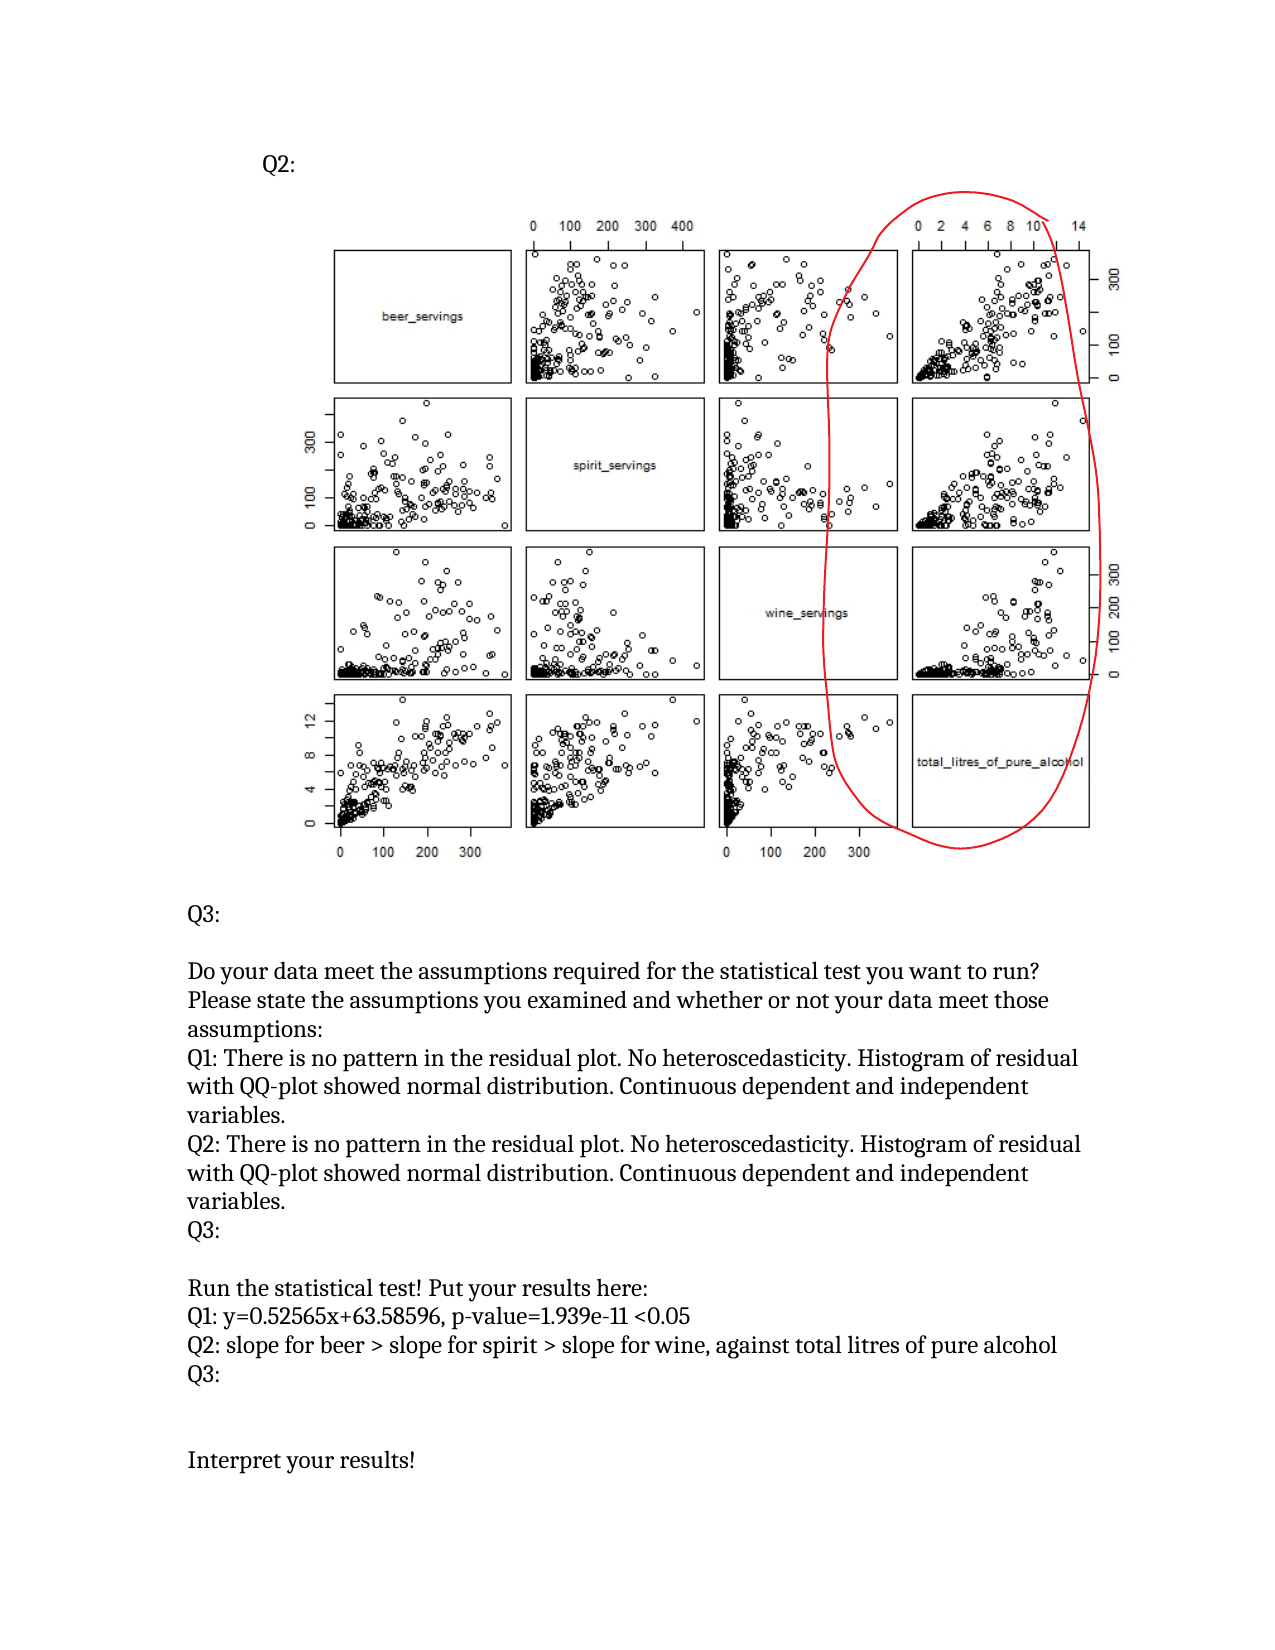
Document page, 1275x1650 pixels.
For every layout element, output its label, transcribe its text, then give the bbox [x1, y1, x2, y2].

text Interpret your results! [187, 1446, 1087, 1475]
text Q2: slope for beer > slope for spirit > slope for wine, against total litres of pure alcohol [187, 1331, 1087, 1360]
text Q2: [262, 150, 1087, 178]
text Q3: [187, 900, 1087, 928]
text Q1: There is no pattern in the residual plot. No heteroscedasticity. Histogram of residual with QQ-plot showed normal distribution. Continuous dependent and independent variables. [187, 1043, 1087, 1130]
text Run the statistical test! Put your results here: [187, 1273, 1087, 1302]
text Q2: There is no pattern in the residual plot. No heteroscedasticity. Histogram of residual with QQ-plot showed normal distribution. Continuous dependent and independent variables. [187, 1130, 1087, 1216]
text Q3: [187, 1216, 1087, 1245]
text Q3: [187, 1360, 1087, 1388]
text Do your data meet the assumptions required for the statistical test you want to run? Please state the assumptions you examined and whether or not your data meet those assumptions: [187, 957, 1087, 1043]
text Q1: y=0.52565x+63.58596, p-value=1.939e-11 <0.05 [187, 1302, 1087, 1331]
picture [262, 178, 1162, 900]
